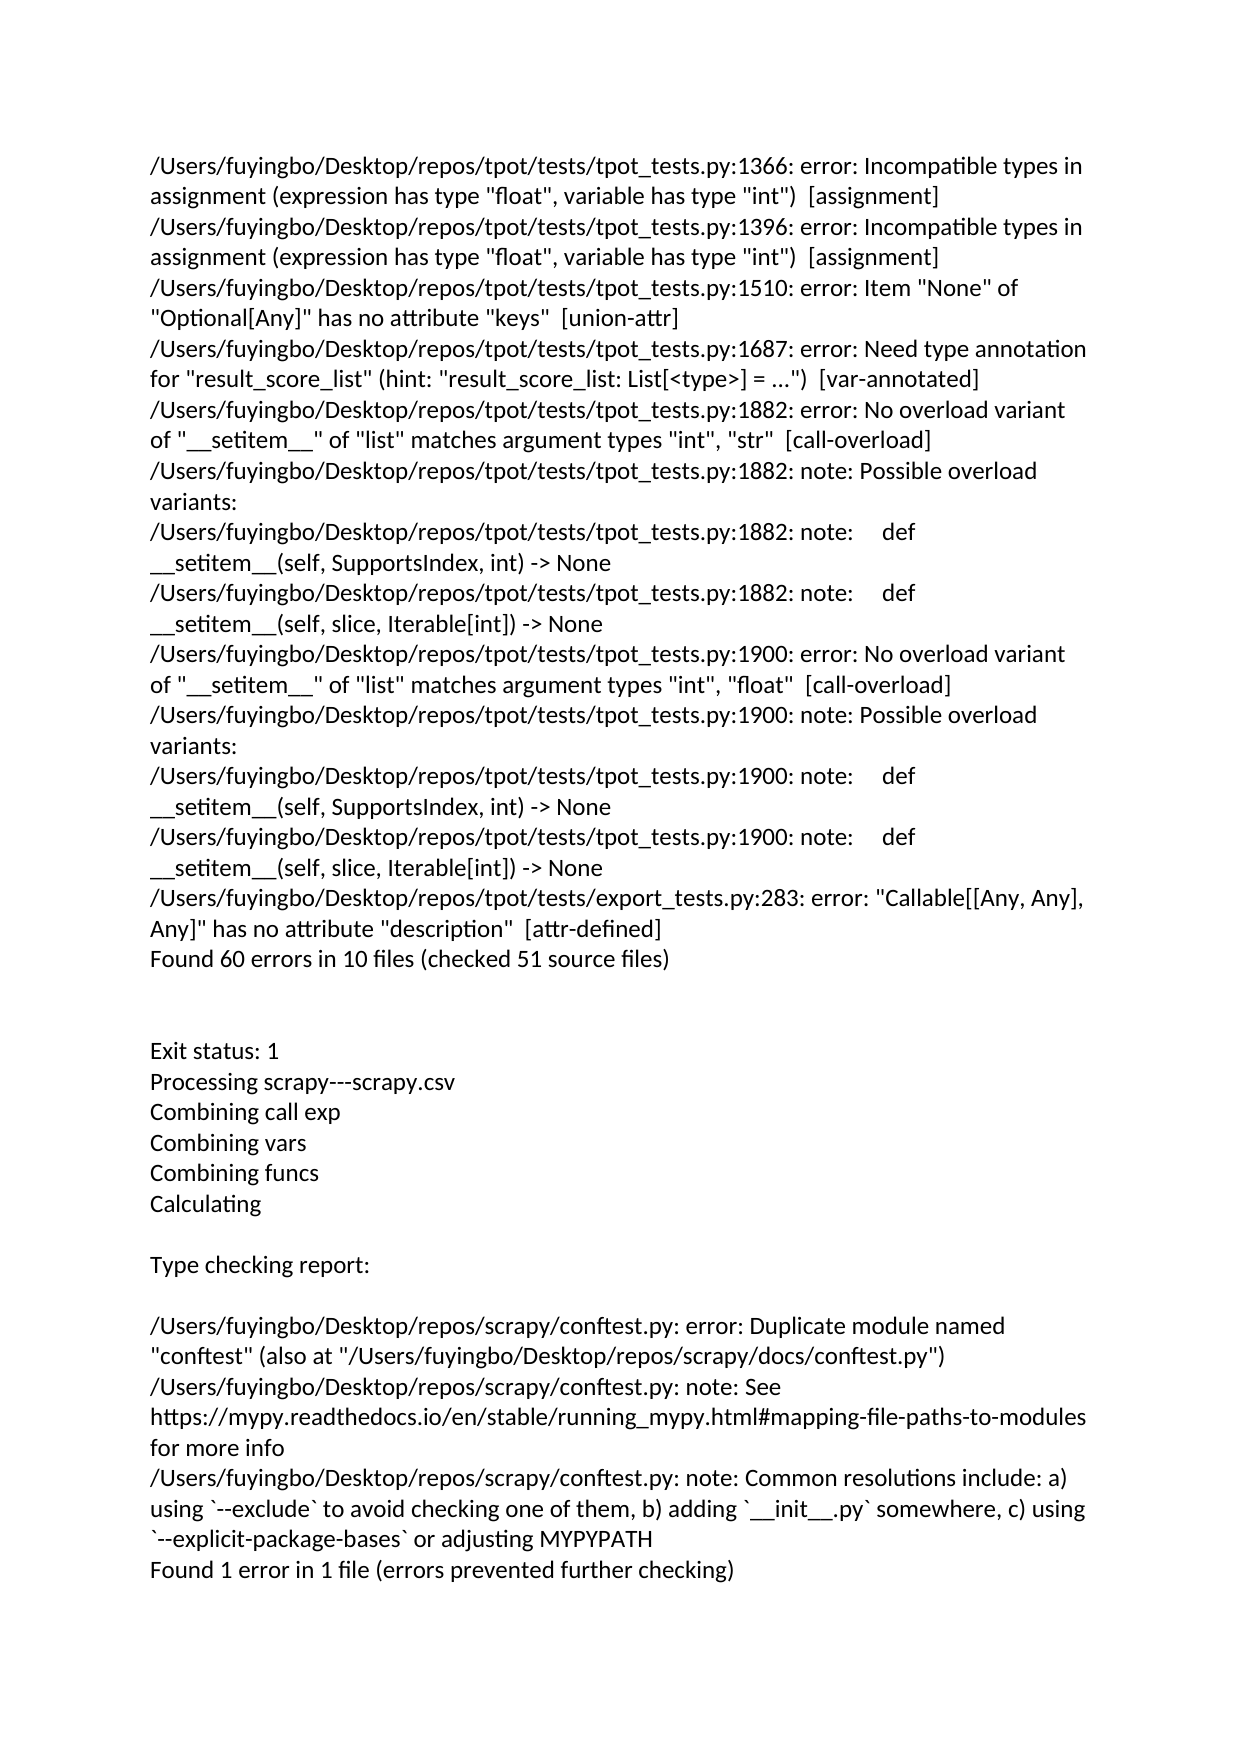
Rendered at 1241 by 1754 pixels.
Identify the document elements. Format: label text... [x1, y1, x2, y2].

text /Users/fuyingbo/Desktop/repos/scrapy/conftest.py: note: See https://mypy.readthedocs.io/en/stable/running_mypy.html#mapping-file-paths-to-modules for more info [150, 1371, 1090, 1462]
text /Users/fuyingbo/Desktop/repos/tpot/tests/tpot_tests.py:1882: note: Possible overload variants: [150, 455, 1090, 516]
text /Users/fuyingbo/Desktop/repos/tpot/tests/tpot_tests.py:1900: note: def __setitem__(self, SupportsIndex, int) -> None [150, 760, 1090, 821]
text Combining vars [150, 1127, 1090, 1157]
text /Users/fuyingbo/Desktop/repos/tpot/tests/tpot_tests.py:1900: error: No overload variant of "__setitem__" of "list" matches argument types "int", "float" [call-overload] [150, 638, 1090, 699]
text Type checking report: [150, 1249, 1090, 1279]
text /Users/fuyingbo/Desktop/repos/scrapy/conftest.py: error: Duplicate module named "conftest" (also at "/Users/fuyingbo/Desktop/repos/scrapy/docs/conftest.py") [150, 1310, 1090, 1371]
text Processing scrapy---scrapy.csv [150, 1066, 1090, 1096]
text /Users/fuyingbo/Desktop/repos/tpot/tests/tpot_tests.py:1396: error: Incompatible types in assignment (expression has type "float", variable has type "int") [assignment] [150, 211, 1090, 272]
text /Users/fuyingbo/Desktop/repos/tpot/tests/tpot_tests.py:1882: note: def __setitem__(self, slice, Iterable[int]) -> None [150, 577, 1090, 638]
text Found 1 error in 1 file (errors prevented further checking) [150, 1554, 1090, 1584]
text Exit status: 1 [150, 1035, 1090, 1066]
text /Users/fuyingbo/Desktop/repos/tpot/tests/tpot_tests.py:1366: error: Incompatible types in assignment (expression has type "float", variable has type "int") [assignment] [150, 150, 1090, 211]
text /Users/fuyingbo/Desktop/repos/tpot/tests/tpot_tests.py:1687: error: Need type annotation for "result_score_list" (hint: "result_score_list: List[<type>] = ...") [var-annotated] [150, 333, 1090, 394]
text /Users/fuyingbo/Desktop/repos/tpot/tests/tpot_tests.py:1900: note: def __setitem__(self, slice, Iterable[int]) -> None [150, 821, 1090, 882]
text /Users/fuyingbo/Desktop/repos/tpot/tests/tpot_tests.py:1882: error: No overload variant of "__setitem__" of "list" matches argument types "int", "str" [call-overload] [150, 394, 1090, 455]
text Found 60 errors in 10 files (checked 51 source files) [150, 943, 1090, 974]
text /Users/fuyingbo/Desktop/repos/tpot/tests/tpot_tests.py:1510: error: Item "None" of "Optional[Any]" has no attribute "keys" [union-attr] [150, 272, 1090, 333]
text Combining funcs [150, 1157, 1090, 1188]
text Calculating [150, 1188, 1090, 1218]
text Combining call exp [150, 1096, 1090, 1127]
text /Users/fuyingbo/Desktop/repos/tpot/tests/tpot_tests.py:1900: note: Possible overload variants: [150, 699, 1090, 760]
text /Users/fuyingbo/Desktop/repos/tpot/tests/tpot_tests.py:1882: note: def __setitem__(self, SupportsIndex, int) -> None [150, 516, 1090, 577]
text /Users/fuyingbo/Desktop/repos/tpot/tests/export_tests.py:283: error: "Callable[[Any, Any], Any]" has no attribute "description" [attr-defined] [150, 882, 1090, 943]
text /Users/fuyingbo/Desktop/repos/scrapy/conftest.py: note: Common resolutions include: a) using `--exclude` to avoid checking one of them, b) adding `__init__.py` somewhere, c) using `--explicit-package-bases` or adjusting MYPYPATH [150, 1462, 1090, 1554]
